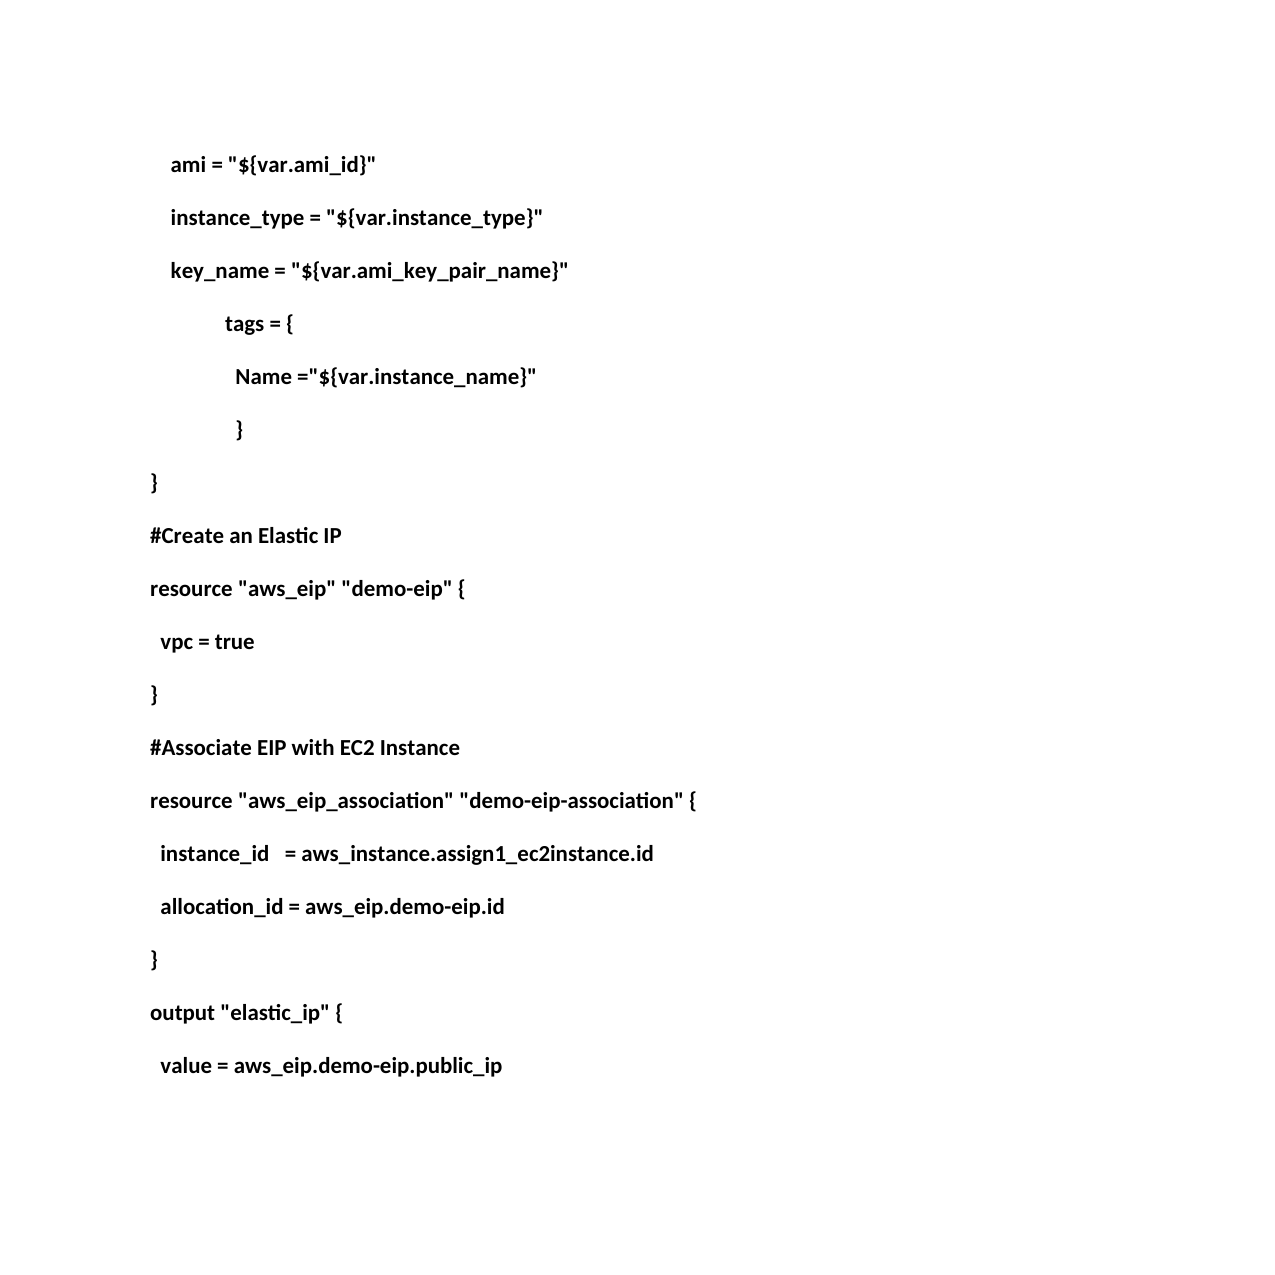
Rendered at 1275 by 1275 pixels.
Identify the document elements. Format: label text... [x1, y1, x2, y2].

text ami = "${var.ami_id}" [150, 150, 1125, 178]
text output "elastic_ip" { [150, 998, 1125, 1026]
text resource "aws_eip_association" "demo-eip-association" { [150, 786, 1125, 814]
text } [150, 468, 1125, 496]
text #Create an Elastic IP [150, 521, 1125, 549]
text } [150, 945, 1125, 973]
text #Associate EIP with EC2 Instance [150, 733, 1125, 761]
text value = aws_eip.demo-eip.public_ip [150, 1051, 1125, 1079]
text key_name = "${var.ami_key_pair_name}" [150, 256, 1125, 284]
text tags = { [150, 309, 1125, 337]
text resource "aws_eip" "demo-eip" { [150, 574, 1125, 602]
text allocation_id = aws_eip.demo-eip.id [150, 892, 1125, 920]
text Name ="${var.instance_name}" [150, 362, 1125, 390]
text vpc = true [150, 627, 1125, 655]
text instance_type = "${var.instance_type}" [150, 203, 1125, 231]
text } [150, 415, 1125, 443]
text instance_id = aws_instance.assign1_ec2instance.id [150, 839, 1125, 867]
text } [150, 680, 1125, 708]
